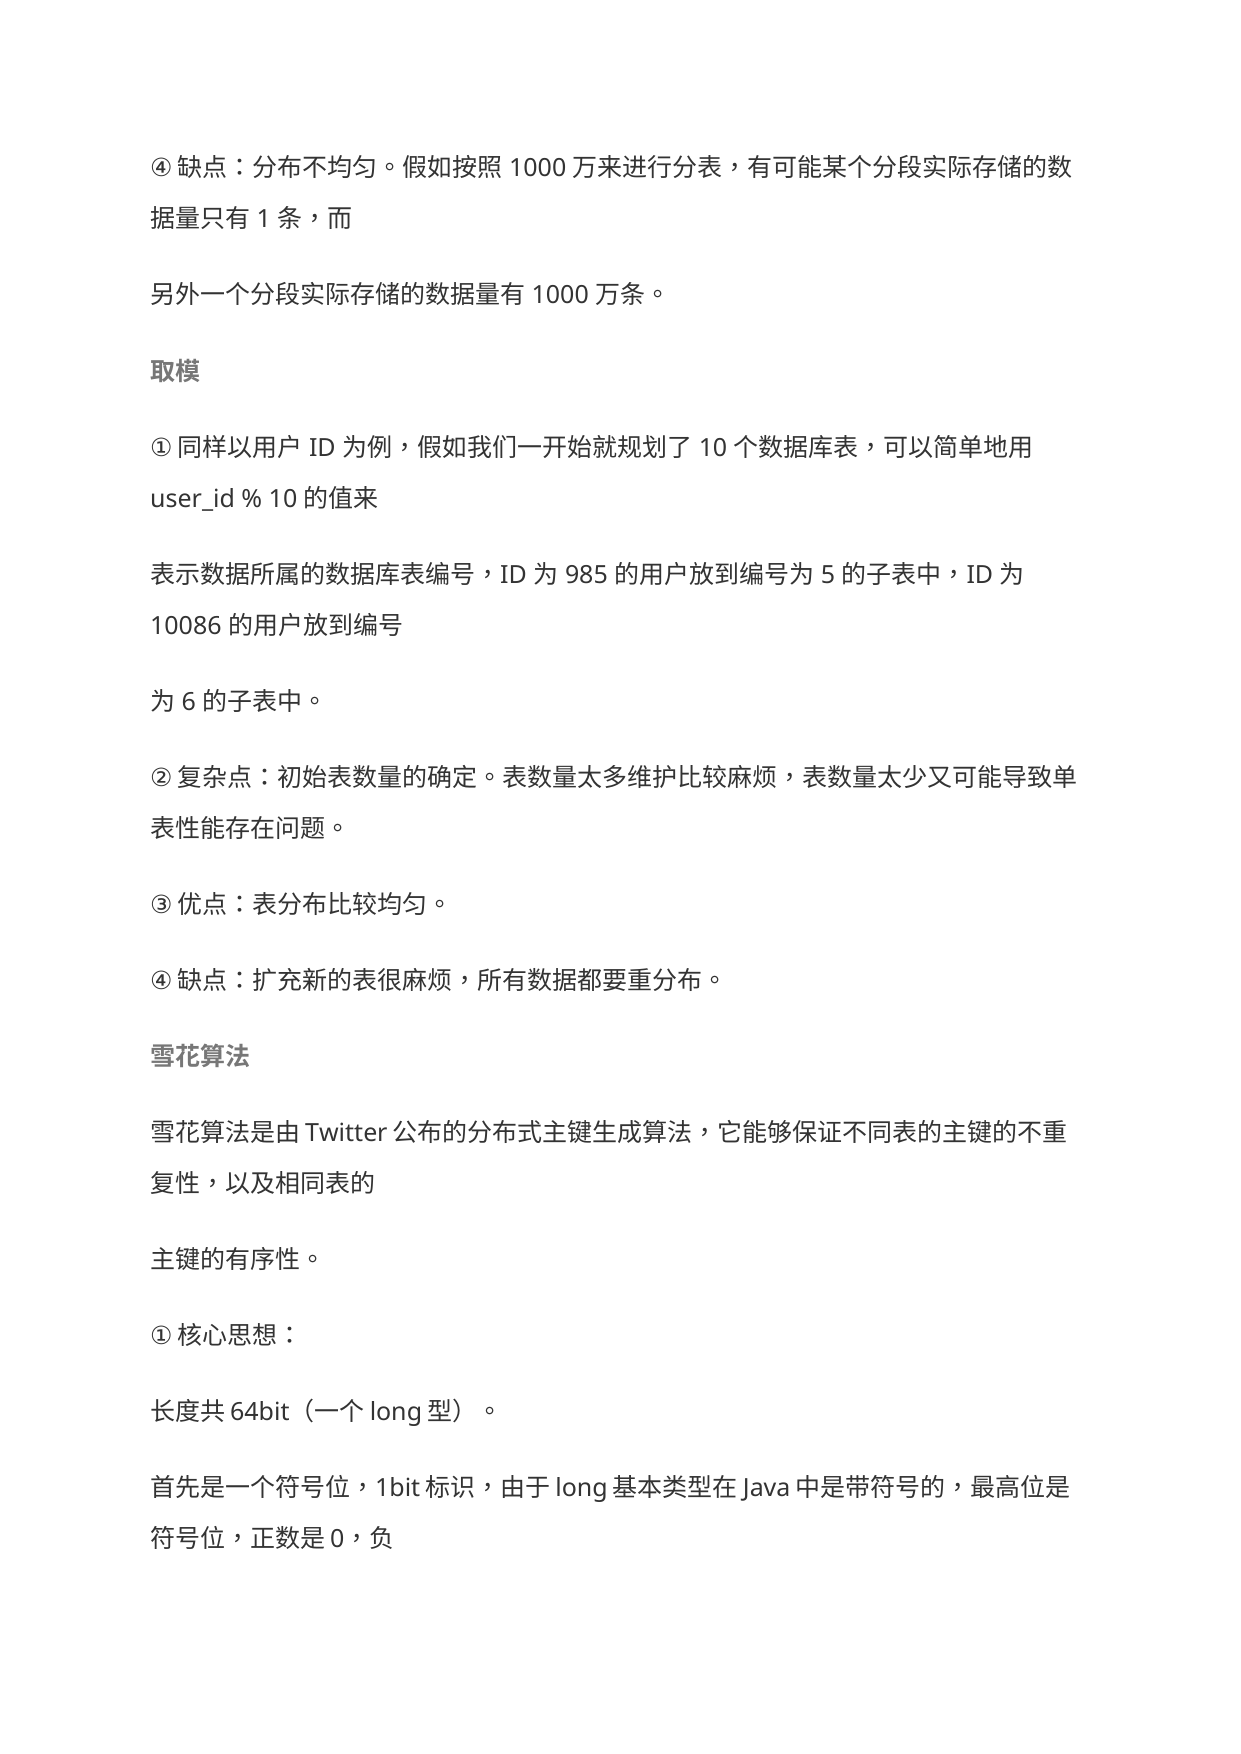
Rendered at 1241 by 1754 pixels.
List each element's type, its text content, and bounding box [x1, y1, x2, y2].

text 首先是一个符号位，1bit标识，由于long基本类型在Java中是带符号的，最高位是符号位，正数是0，负 [150, 1470, 1090, 1555]
text 长度共64bit（一个long型）。 [150, 1394, 1090, 1428]
text 雪花算法 [150, 1038, 1090, 1073]
text 主键的有序性。 [150, 1242, 1090, 1276]
text 另外一个分段实际存储的数据量有 1000 万条。 [150, 277, 1090, 311]
text 表示数据所属的数据库表编号，ID 为 985 的用户放到编号为 5 的子表中，ID 为 10086 的用户放到编号 [150, 556, 1090, 641]
text 雪花算法是由Twitter公布的分布式主键生成算法，它能够保证不同表的主键的不重复性，以及相同表的 [150, 1114, 1090, 1200]
text ②复杂点：初始表数量的确定。表数量太多维护比较麻烦，表数量太少又可能导致单表性能存在问题。 [150, 759, 1090, 844]
text 取模 [150, 353, 1090, 387]
text ④缺点：扩充新的表很麻烦，所有数据都要重分布。 [150, 962, 1090, 997]
text 为 6 的子表中。 [150, 683, 1090, 717]
text ③优点：表分布比较均匀。 [150, 886, 1090, 921]
text ①核心思想： [150, 1318, 1090, 1352]
text ①同样以用户 ID 为例，假如我们一开始就规划了 10 个数据库表，可以简单地用 user_id % 10 的值来 [150, 429, 1090, 514]
text ④缺点：分布不均匀。假如按照 1000 万来进行分表，有可能某个分段实际存储的数据量只有 1 条，而 [150, 150, 1090, 235]
